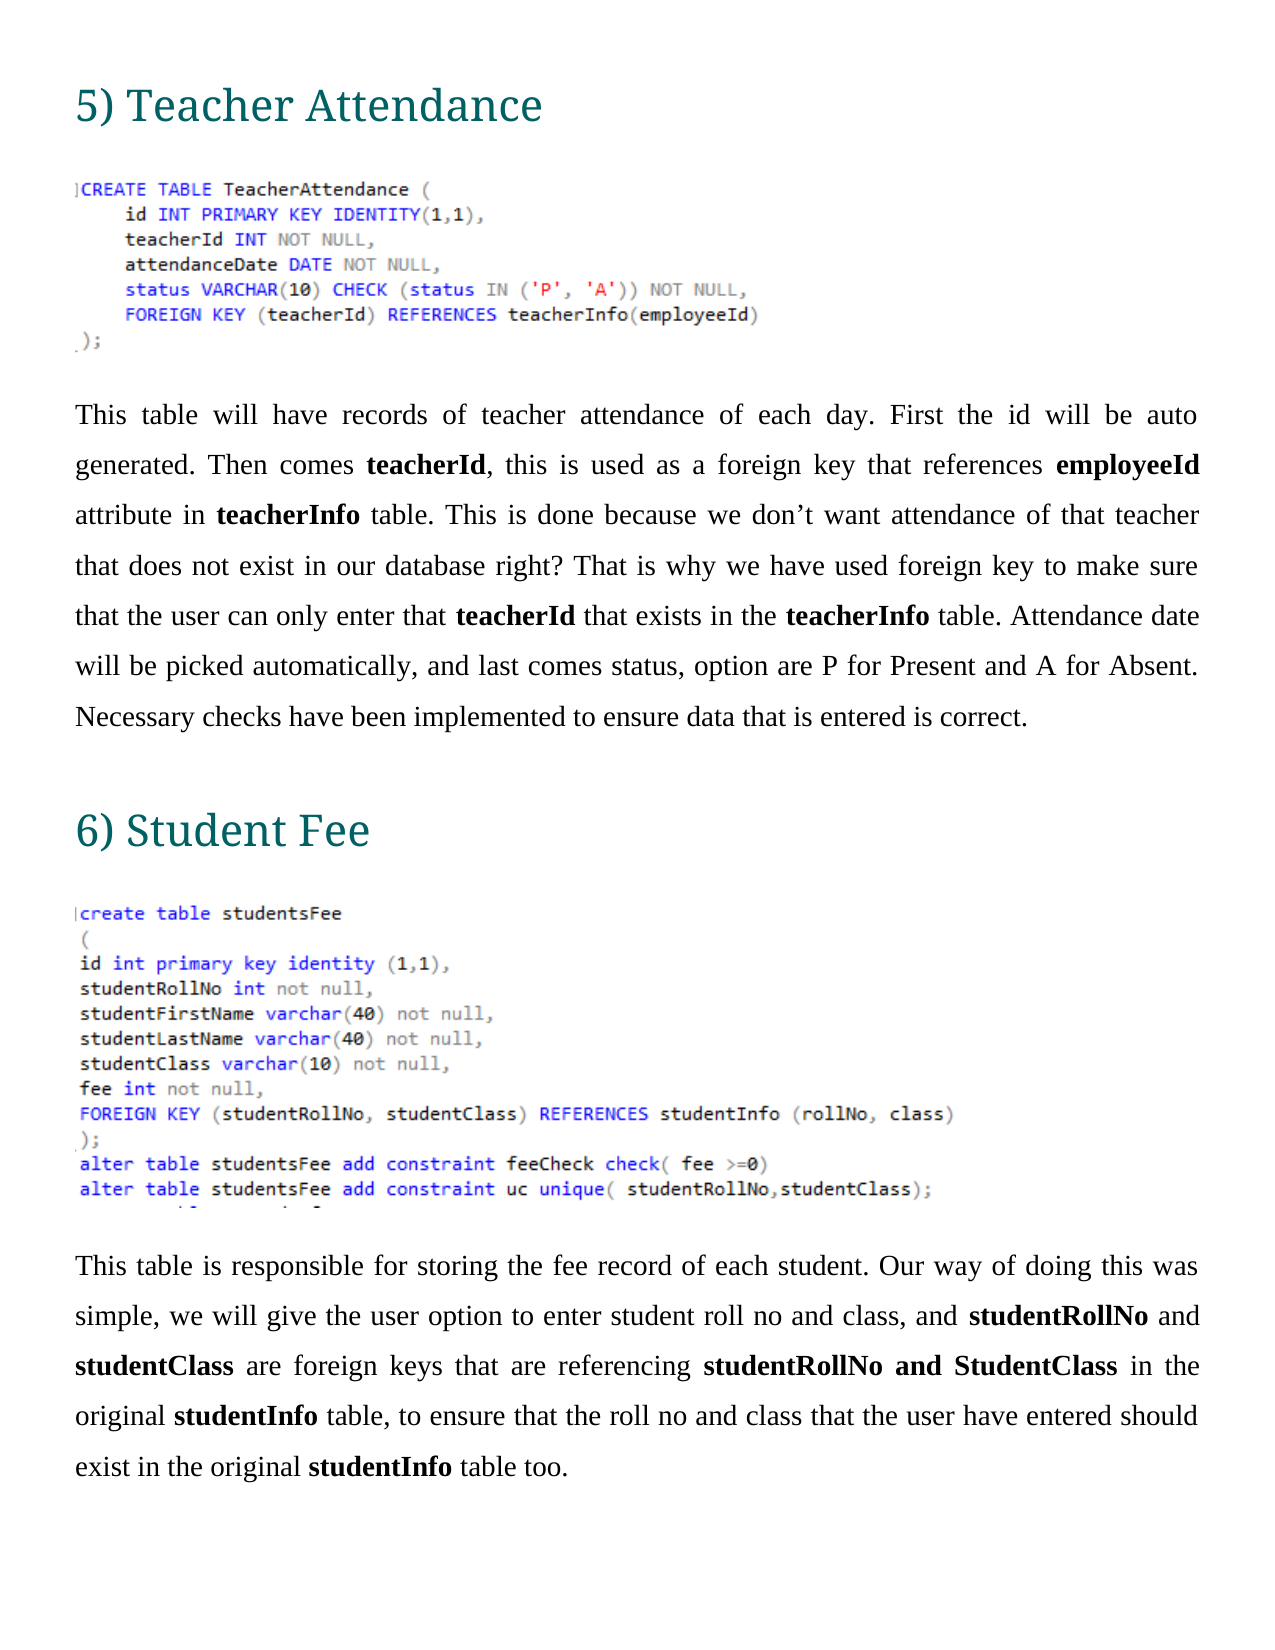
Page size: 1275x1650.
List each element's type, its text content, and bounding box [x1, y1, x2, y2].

text This table is responsible for storing the fee record of each student. Our way of doing this was simple, we will give the user option to enter student roll no and class, and studentRollNo and studentClass are foreign keys that are referencing studentRollNo and StudentClass in the original studentInfo table, to ensure that the roll no and class that the user have entered should exist in the original studentInfo table too. [75, 1248, 1200, 1482]
subtitle 5) Teacher Attendance [75, 75, 1200, 134]
text This table will have records of teacher attendance of each day. First the id will be auto generated. Then comes teacherId, this is used as a foreign key that references employeeId attribute in teacherInfo table. This is done because we don’t want attendance of that teacher that does not exist in our database right? That is why we have used foreign key to make sure that the user can only enter that teacherId that exists in the teacherInfo table. Attendance date will be picked automatically, and last comes status, option are P for Present and A for Absent. Necessary checks have been implemented to ensure data that is entered is correct. [75, 397, 1200, 732]
subtitle 6) Student Fee [75, 799, 1200, 859]
picture [75, 174, 924, 357]
picture [75, 898, 1118, 1208]
